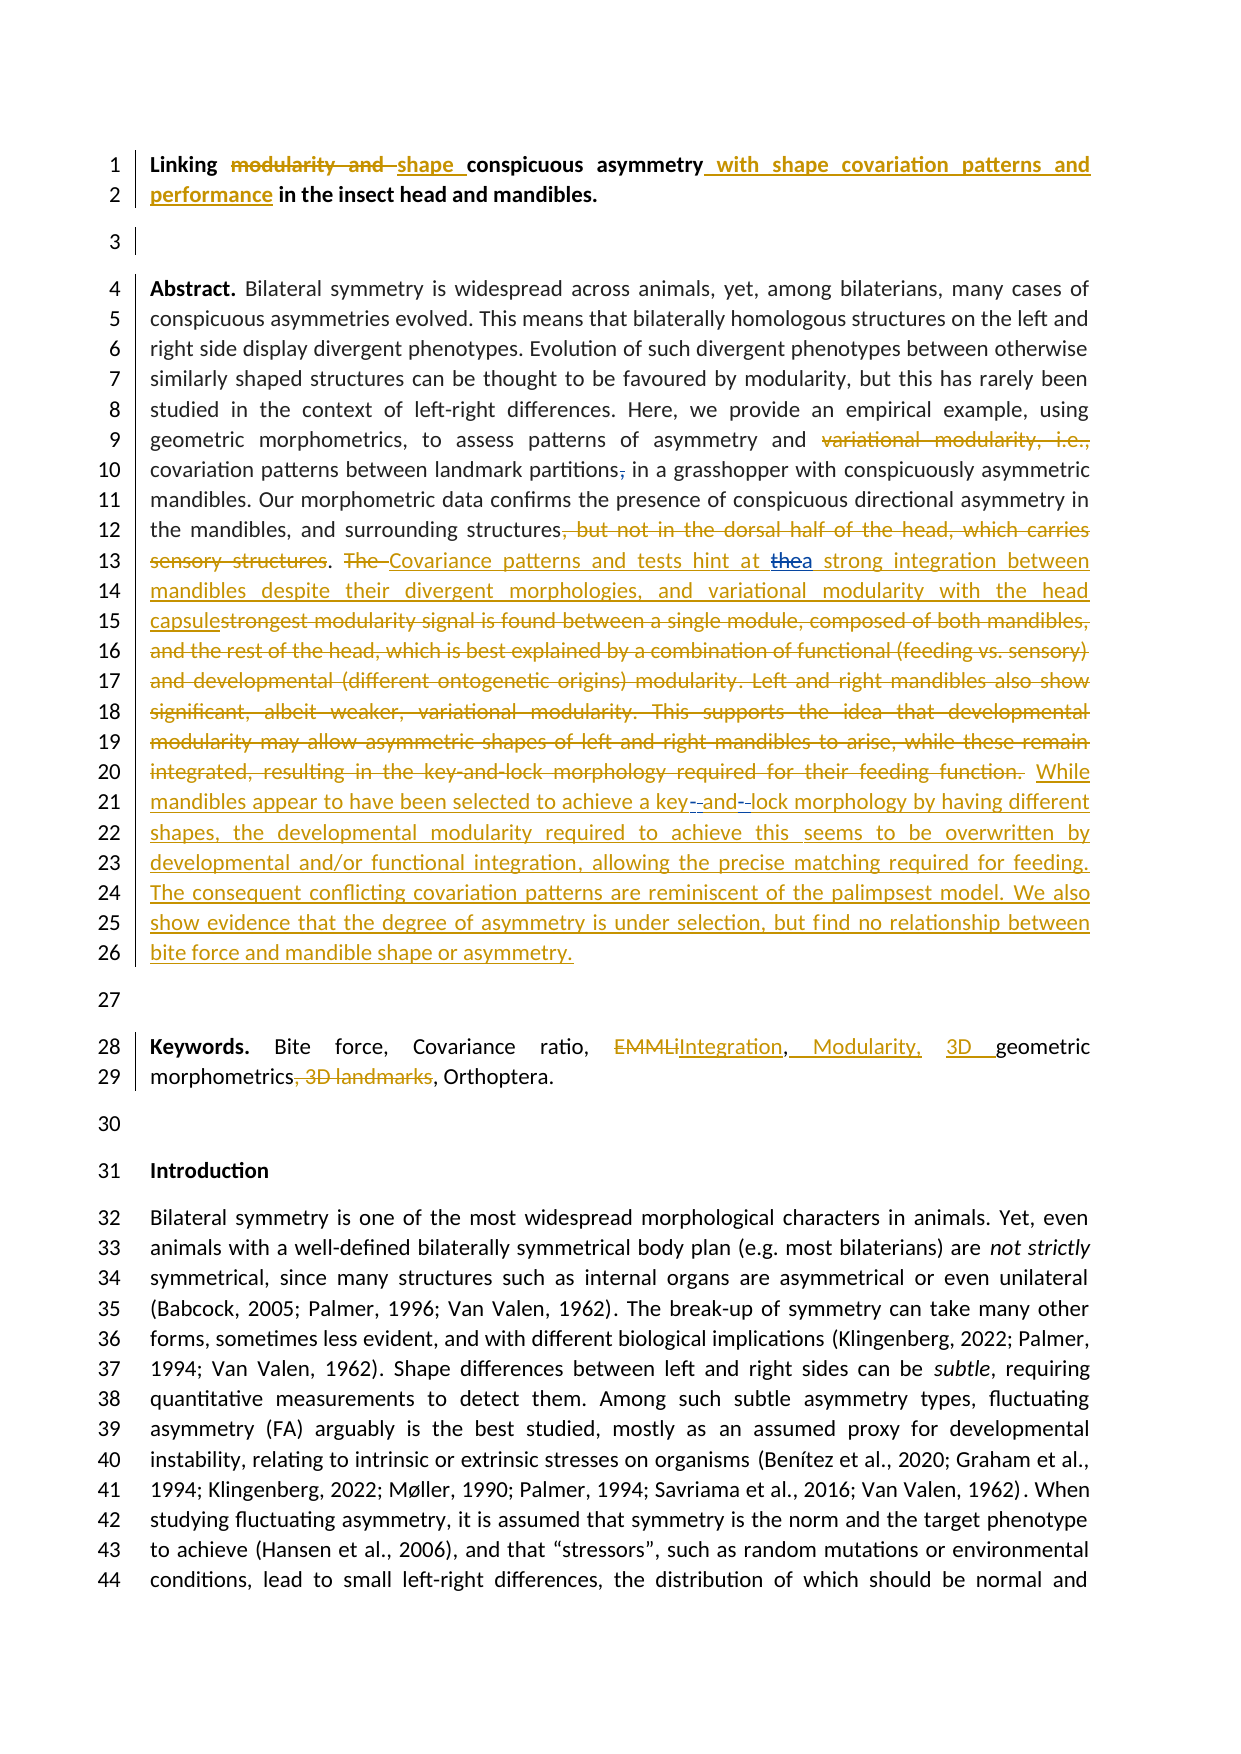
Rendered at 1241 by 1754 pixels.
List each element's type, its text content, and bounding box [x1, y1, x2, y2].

text Linking conspicuous asymmetry in the insect head and mandibles. [150, 150, 1090, 208]
text Introduction [150, 1156, 1090, 1184]
text Keywords. Bite force, Covariance ratio, , geometric morphometrics, Orthoptera. [150, 1032, 1090, 1091]
